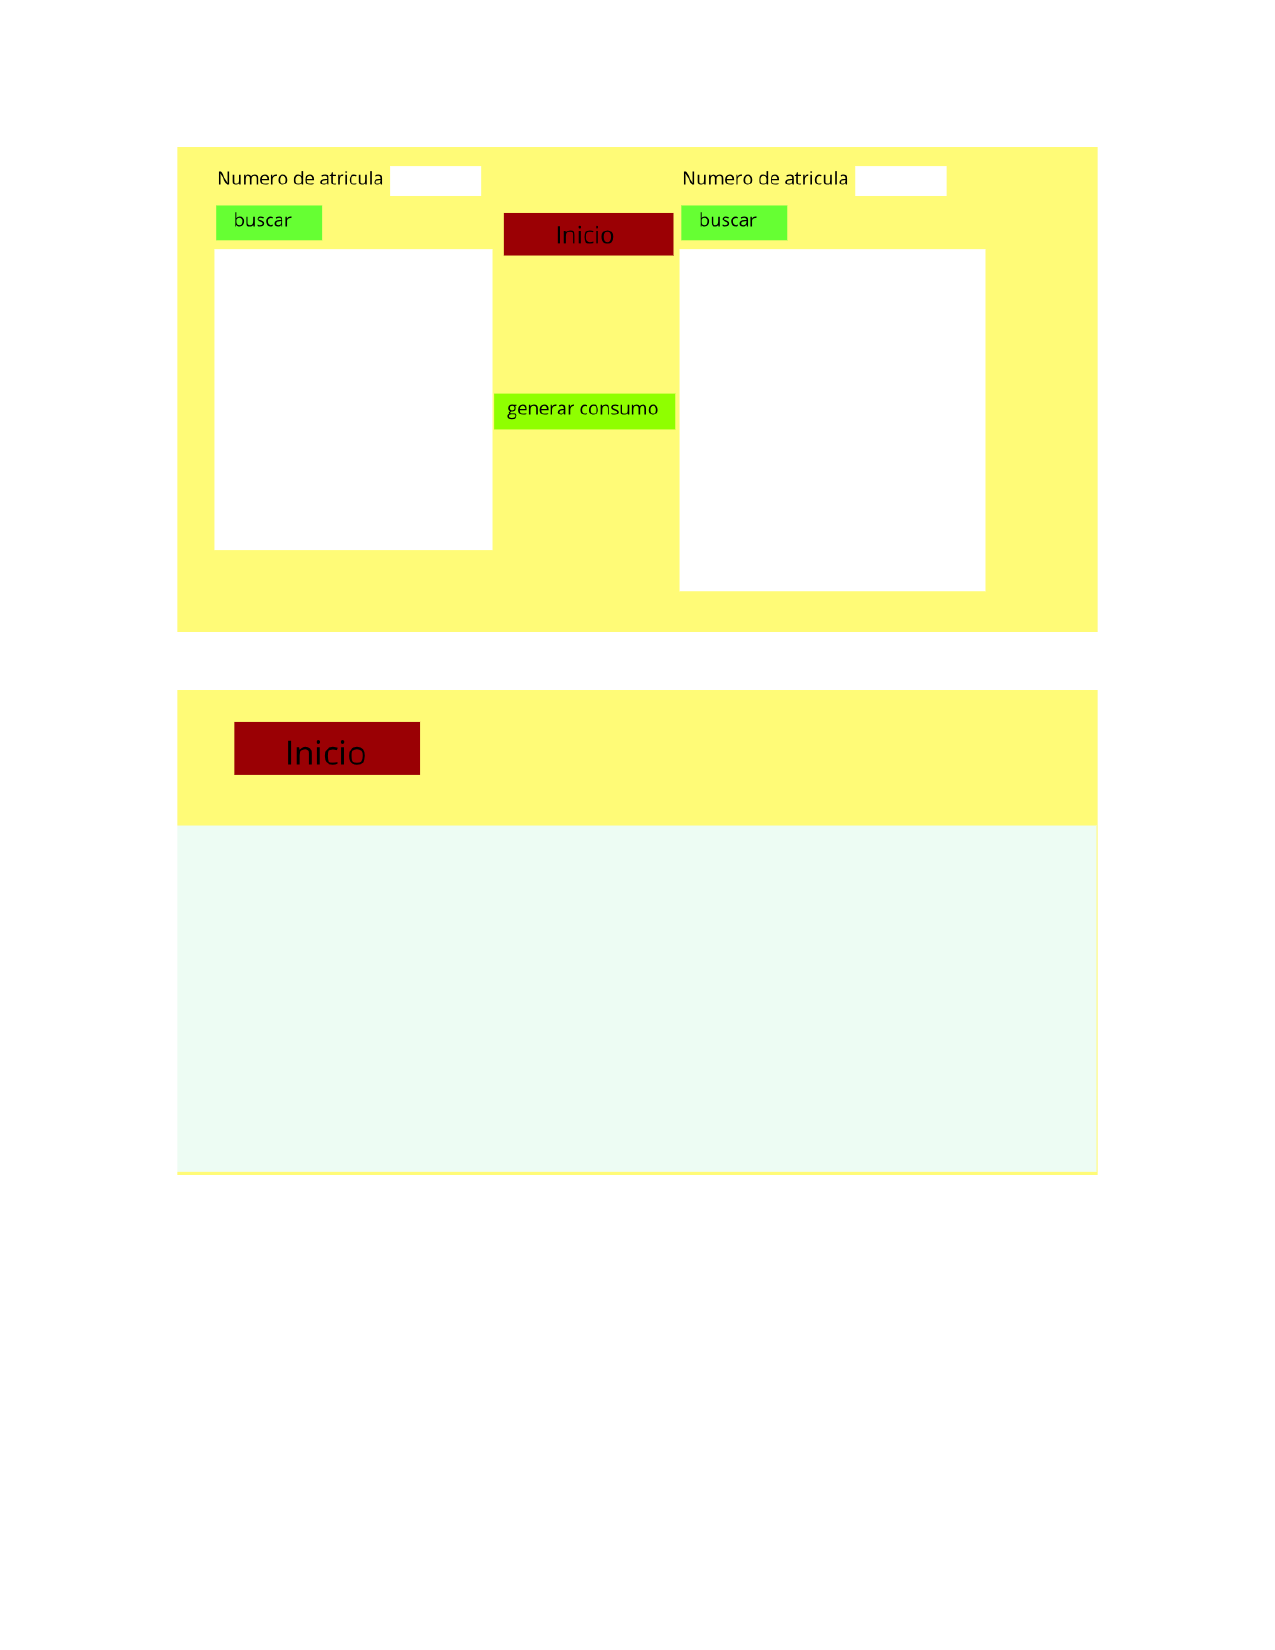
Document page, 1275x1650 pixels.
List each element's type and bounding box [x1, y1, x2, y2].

picture [177, 690, 1098, 1175]
picture [177, 147, 1098, 632]
